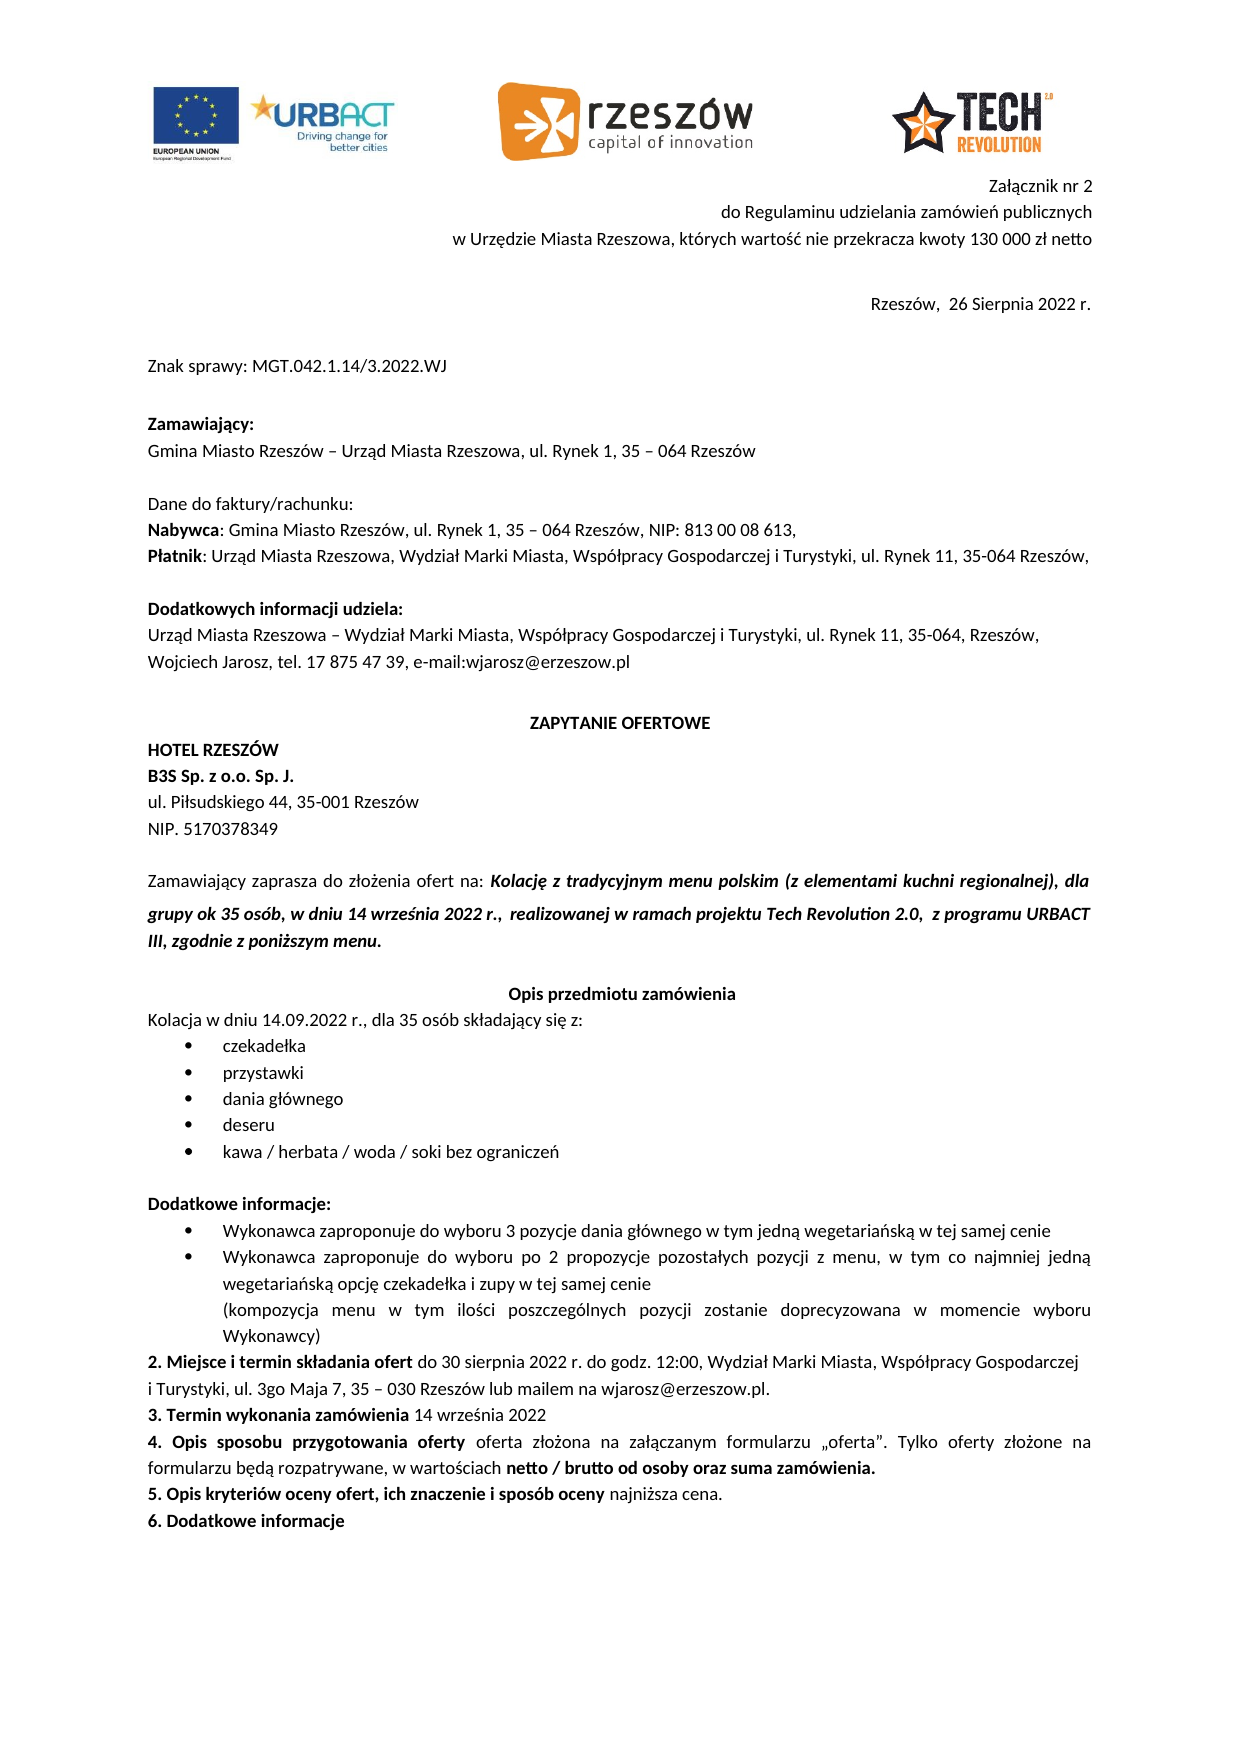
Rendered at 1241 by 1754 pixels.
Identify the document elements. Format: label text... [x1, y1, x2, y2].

text HOTEL RZESZÓW [148, 738, 1093, 761]
text Płatnik: Urząd Miasta Rzeszowa, Wydział Marki Miasta, Współpracy Gospodarczej i Turystyki, ul. Rynek 11, 35-064 Rzeszów, [148, 544, 1093, 567]
picture [851, 73, 1093, 171]
text ZAPYTANIE OFERTOWE [148, 712, 1093, 734]
text Znak sprawy: MGT.042.1.14/3.2022.WJ [148, 354, 1093, 377]
list Wykonawca zaproponuje do wyboru 3 pozycje dania głównego w tym jedną wegetariańską w tej samej cenie [185, 1219, 1093, 1242]
text Opis przedmiotu zamówienia [148, 982, 1093, 1005]
text Rzeszów, 26 Sierpnia 2022 r. [148, 292, 1093, 315]
text 4. Opis sposobu przygotowania oferty oferta złożona na załączanym formularzu „oferta”. Tylko oferty złożone na formularzu będą rozpatrywane, w wartościach netto / brutto od osoby oraz suma zamówienia. [148, 1430, 1093, 1479]
text NIP. 5170378349 [148, 817, 1093, 840]
text Dodatkowe informacje: [148, 1193, 1093, 1216]
text Kolacja w dniu 14.09.2022 r., dla 35 osób składający się z: [148, 1008, 1093, 1031]
text Zamawiający: [148, 413, 1093, 436]
text Dane do faktury/rachunku: [148, 492, 1093, 514]
text B3S Sp. z o.o. Sp. J. [148, 764, 1093, 787]
list czekadełka [185, 1034, 1093, 1057]
text Urząd Miasta Rzeszowa – Wydział Marki Miasta, Współpracy Gospodarczej i Turystyki, ul. Rynek 11, 35-064, Rzeszów, Wojciech Jarosz, tel. 17 875 47 39, e-mail:wjarosz@erzeszow.pl [148, 623, 1093, 673]
text Nabywca: Gmina Miasto Rzeszów, ul. Rynek 1, 35 – 064 Rzeszów, NIP: 813 00 08 613, [148, 518, 1093, 541]
text 5. Opis kryteriów oceny ofert, ich znaczenie i sposób oceny najniższa cena. [148, 1482, 1093, 1505]
list Wykonawca zaproponuje do wyboru po 2 propozycje pozostałych pozycji z menu, w tym co najmniej jedną wegetariańską opcję czekadełka i zupy w tej samej cenie [185, 1245, 1093, 1294]
picture [497, 82, 753, 161]
text do Regulaminu udzielania zamówień publicznych [148, 200, 1093, 223]
picture [147, 81, 398, 164]
text 6. Dodatkowe informacje [148, 1509, 1093, 1532]
list (kompozycja menu w tym ilości poszczególnych pozycji zostanie doprecyzowana w momencie wyboru Wykonawcy) [223, 1298, 1093, 1347]
text 2. Miejsce i termin składania ofert do 30 sierpnia 2022 r. do godz. 12:00, Wydział Marki Miasta, Współpracy Gospodarczej i Turystyki, ul. 3go Maja 7, 35 – 030 Rzeszów lub mailem na wjarosz@erzeszow.pl. [148, 1351, 1093, 1400]
list deseru [185, 1113, 1093, 1136]
list przystawki [185, 1061, 1093, 1084]
text Zamawiający zaprasza do złożenia ofert na: Kolację z tradycyjnym menu polskim (z elementami kuchni regionalnej), dla grupy ok 35 osób, w dniu 14 września 2022 r., realizowanej w ramach projektu Tech Revolution 2.0, z programu URBACT III, zgodnie z poniższym menu. [148, 870, 1093, 952]
text Załącznik nr 2 [148, 174, 1093, 197]
text w Urzędzie Miasta Rzeszowa, których wartość nie przekracza kwoty 130 000 zł netto [148, 227, 1093, 249]
text ul. Piłsudskiego 44, 35-001 Rzeszów [148, 791, 1093, 813]
text Dodatkowych informacji udziela: [148, 597, 1093, 620]
text Gmina Miasto Rzeszów – Urząd Miasta Rzeszowa, ul. Rynek 1, 35 – 064 Rzeszów [148, 439, 1093, 462]
list kawa / herbata / woda / soki bez ograniczeń [185, 1140, 1093, 1163]
list dania głównego [185, 1087, 1093, 1110]
text 3. Termin wykonania zamówienia 14 września 2022 [148, 1403, 1093, 1426]
